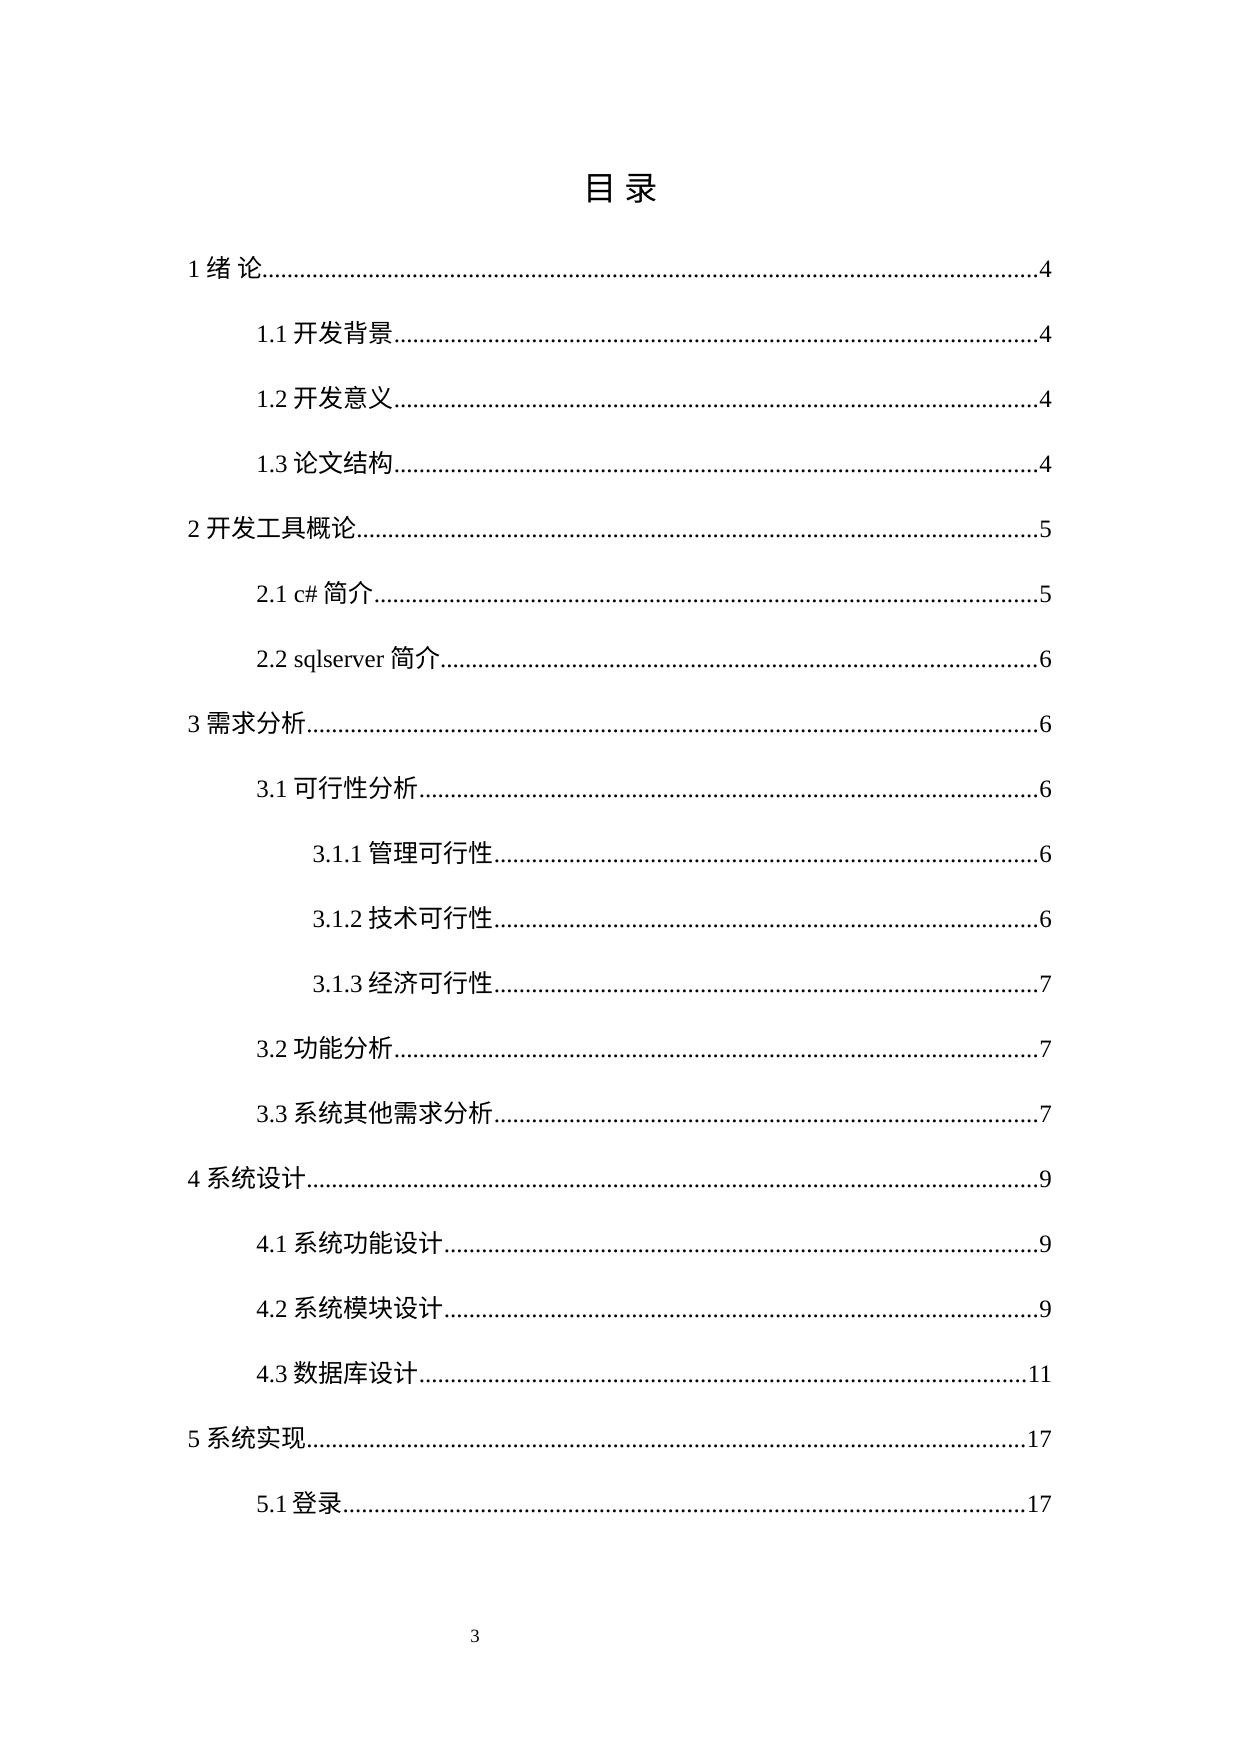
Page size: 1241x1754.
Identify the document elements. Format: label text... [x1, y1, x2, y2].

text 4 系统设计 9 [187, 1144, 1053, 1209]
text 4.1 系统功能设计 9 [187, 1209, 1053, 1274]
text 4.2 系统模块设计 9 [187, 1274, 1053, 1339]
text 2 开发工具概论 5 [187, 494, 1053, 559]
text 3.1.2 技术可行性 6 [187, 884, 1053, 949]
text 目 录 [187, 162, 1053, 210]
text 5 系统实现 17 [187, 1404, 1053, 1469]
text 5.1登录 17 [187, 1469, 1053, 1534]
text 2.2 sqlserver 简介 6 [187, 624, 1053, 689]
text 3.1 可行性分析 6 [187, 754, 1053, 819]
text 2.1 c# 简介 5 [187, 559, 1053, 624]
text 1.1 开发背景 4 [187, 299, 1053, 364]
text 1 绪 论 4 [187, 234, 1053, 299]
text 4.3 数据库设计 11 [187, 1339, 1053, 1404]
text 3.2 功能分析 7 [187, 1014, 1053, 1079]
text 3 需求分析 6 [187, 689, 1053, 754]
text 1.3 论文结构 4 [187, 429, 1053, 494]
text 3.1.1 管理可行性 6 [187, 819, 1053, 884]
text 3.3 系统其他需求分析 7 [187, 1079, 1053, 1144]
text 3.1.3 经济可行性 7 [187, 949, 1053, 1014]
text 1.2 开发意义 4 [187, 364, 1053, 429]
